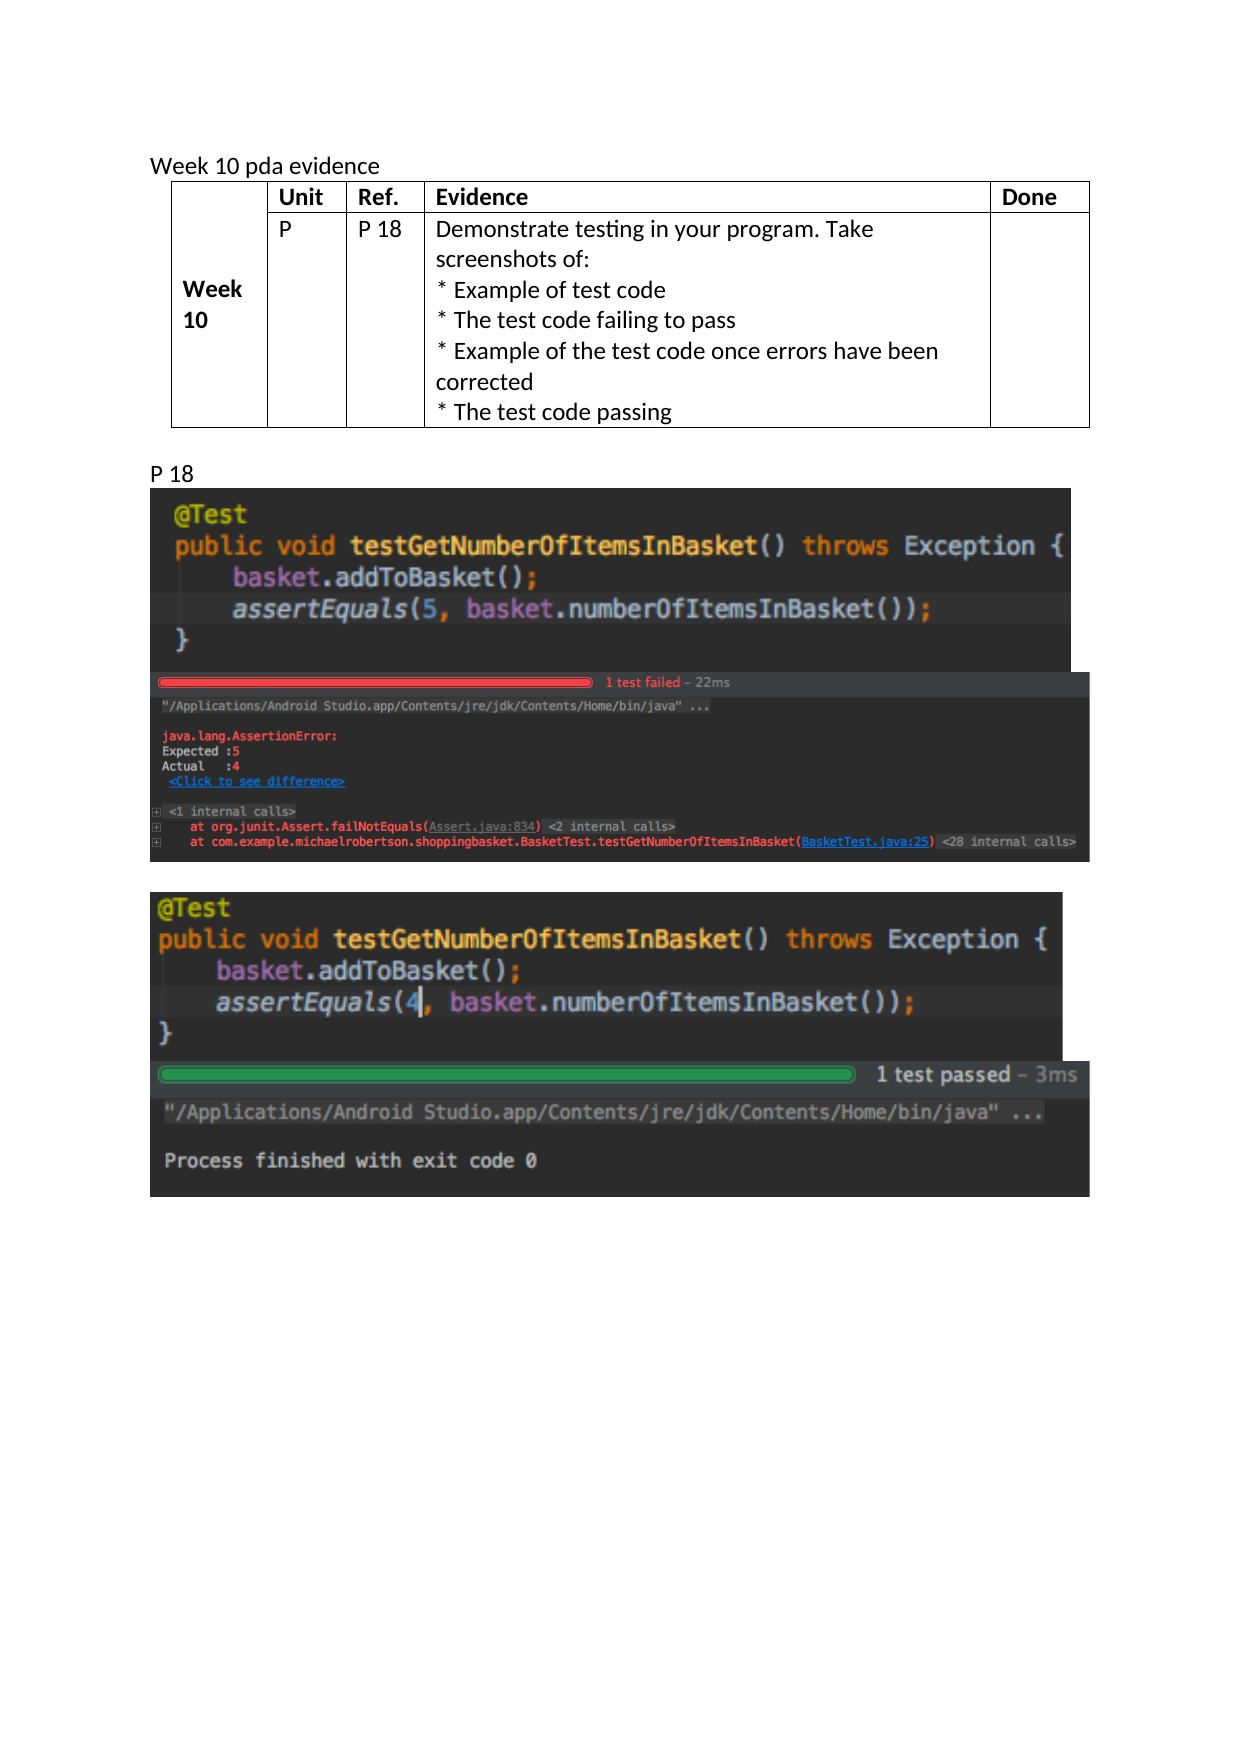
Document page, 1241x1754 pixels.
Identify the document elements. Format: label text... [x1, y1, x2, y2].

table_header Unit [268, 182, 346, 212]
table_cell Demonstrate testing in your program. Take screenshots of: * Example of test code * The test code failing to pass * Example of the test code once errors have been corrected * The test code passing [425, 213, 990, 427]
table_cell P [268, 213, 346, 427]
table_cell P 18 [347, 213, 424, 427]
text P 18 [150, 458, 1090, 489]
picture [150, 892, 1090, 1197]
picture [150, 488, 1090, 862]
table_header Done [991, 182, 1089, 212]
text Week 10 pda evidence [150, 150, 1090, 181]
table_header Week 10 [172, 182, 267, 427]
table_header Evidence [425, 182, 990, 212]
table_header Ref. [347, 182, 424, 212]
table_cell [991, 213, 1089, 427]
